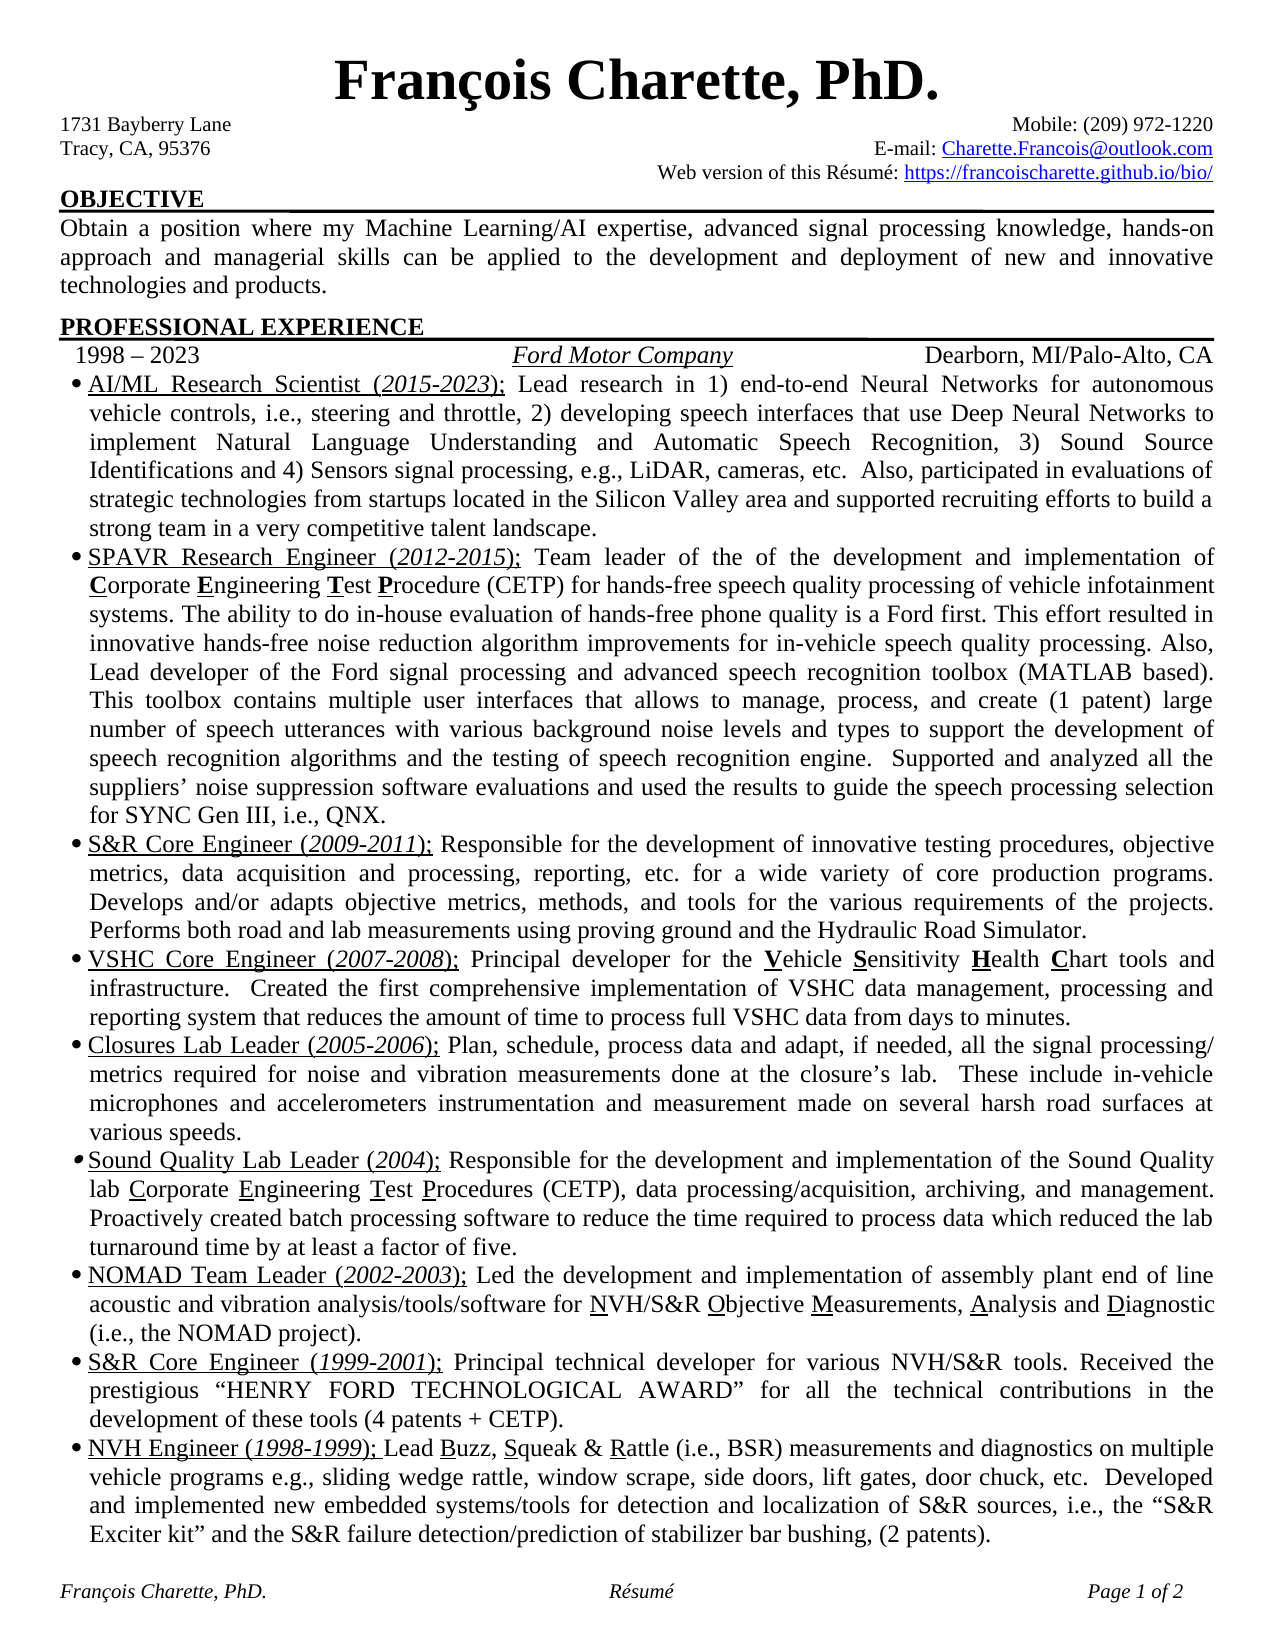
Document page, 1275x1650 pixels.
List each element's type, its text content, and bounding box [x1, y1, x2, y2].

text Obtain a position where my Machine Learning/AI expertise, advanced signal processing knowledge, hands-on approach and managerial skills can be applied to the development and deployment of new and innovative technologies and products. [60, 213, 1215, 299]
list AI/ML Research Scientist (2015-2023); Lead research in 1) end-to-end Neural Networks for autonomous vehicle controls, i.e., steering and throttle, 2) developing speech interfaces that use Deep Neural Networks to implement Natural Language Understanding and Automatic Speech Recognition, 3) Sound Source Identifications and 4) Sensors signal processing, e.g., LiDAR, cameras, etc. Also, participated in evaluations of strategic technologies from startups located in the Silicon Valley area and supported recruiting efforts to build a strong team in a very competitive talent landscape. [72, 369, 1215, 542]
list S&R Core Engineer (2009-2011); Responsible for the development of innovative testing procedures, objective metrics, data acquisition and processing, reporting, etc. for a wide variety of core production programs. Develops and/or adapts objective metrics, methods, and tools for the various requirements of the projects. Performs both road and lab measurements using proving ground and the Hydraulic Road Simulator. [72, 829, 1215, 944]
list S&R Core Engineer (1999-2001); Principal technical developer for various NVH/S&R tools. Received the prestigious “HENRY FORD TECHNOLOGICAL AWARD” for all the technical contributions in the development of these tools (4 patents + CETP). [72, 1347, 1215, 1433]
text François Charette, PhD. [60, 45, 1215, 112]
text 1998 – 2023 Ford Motor Company Dearborn, MI/Palo-Alto, CA [74, 341, 1215, 369]
list NOMAD Team Leader (2002-2003); Led the development and implementation of assembly plant end of line acoustic and vibration analysis/tools/software for NVH/S&R Objective Measurements, Analysis and Diagnostic (i.e., the NOMAD project). [72, 1261, 1215, 1347]
text Web version of this Résumé: https://francoischarette.github.io/bio/ [60, 160, 1215, 184]
text Professional Experience [60, 312, 1215, 337]
text Objective [60, 184, 1215, 209]
list Sound Quality Lab Leader (2004); Responsible for the development and implementation of the Sound Quality lab Corporate Engineering Test Procedures (CETP), data processing/acquisition, archiving, and management. Proactively created batch processing software to reduce the time required to process data which reduced the lab turnaround time by at least a factor of five. [72, 1146, 1215, 1261]
list SPAVR Research Engineer (2012-2015); Team leader of the of the development and implementation of Corporate Engineering Test Procedure (CETP) for hands-free speech quality processing of vehicle infotainment systems. The ability to do in-house evaluation of hands-free phone quality is a Ford first. This effort resulted in innovative hands-free noise reduction algorithm improvements for in-vehicle speech quality processing. Also, Lead developer of the Ford signal processing and advanced speech recognition toolbox (MATLAB based). This toolbox contains multiple user interfaces that allows to manage, process, and create (1 patent) large number of speech utterances with various background noise levels and types to support the development of speech recognition algorithms and the testing of speech recognition engine. Supported and analyzed all the suppliers’ noise suppression software evaluations and used the results to guide the speech processing selection for SYNC Gen III, i.e., QNX. [72, 542, 1215, 829]
text 1731 Bayberry Lane Mobile: (209) 972-1220 [60, 112, 1215, 136]
list VSHC Core Engineer (2007-2008); Principal developer for the Vehicle Sensitivity Health Chart tools and infrastructure. Created the first comprehensive implementation of VSHC data management, processing and reporting system that reduces the amount of time to process full VSHC data from days to minutes. [72, 944, 1215, 1031]
list Closures Lab Leader (2005-2006); Plan, schedule, process data and adapt, if needed, all the signal processing/ metrics required for noise and vibration measurements done at the closure’s lab. These include in-vehicle microphones and accelerometers instrumentation and measurement made on several harsh road surfaces at various speeds. [72, 1031, 1215, 1146]
text Tracy, CA, 95376 E-mail: Charette.Francois@outlook.com [60, 136, 1215, 160]
list NVH Engineer (1998-1999); Lead Buzz, Squeak & Rattle (i.e., BSR) measurements and diagnostics on multiple vehicle programs e.g., sliding wedge rattle, window scrape, side doors, lift gates, door chuck, etc. Developed and implemented new embedded systems/tools for detection and localization of S&R sources, i.e., the “S&R Exciter kit” and the S&R failure detection/prediction of stabilizer bar bushing, (2 patents). [72, 1433, 1215, 1548]
